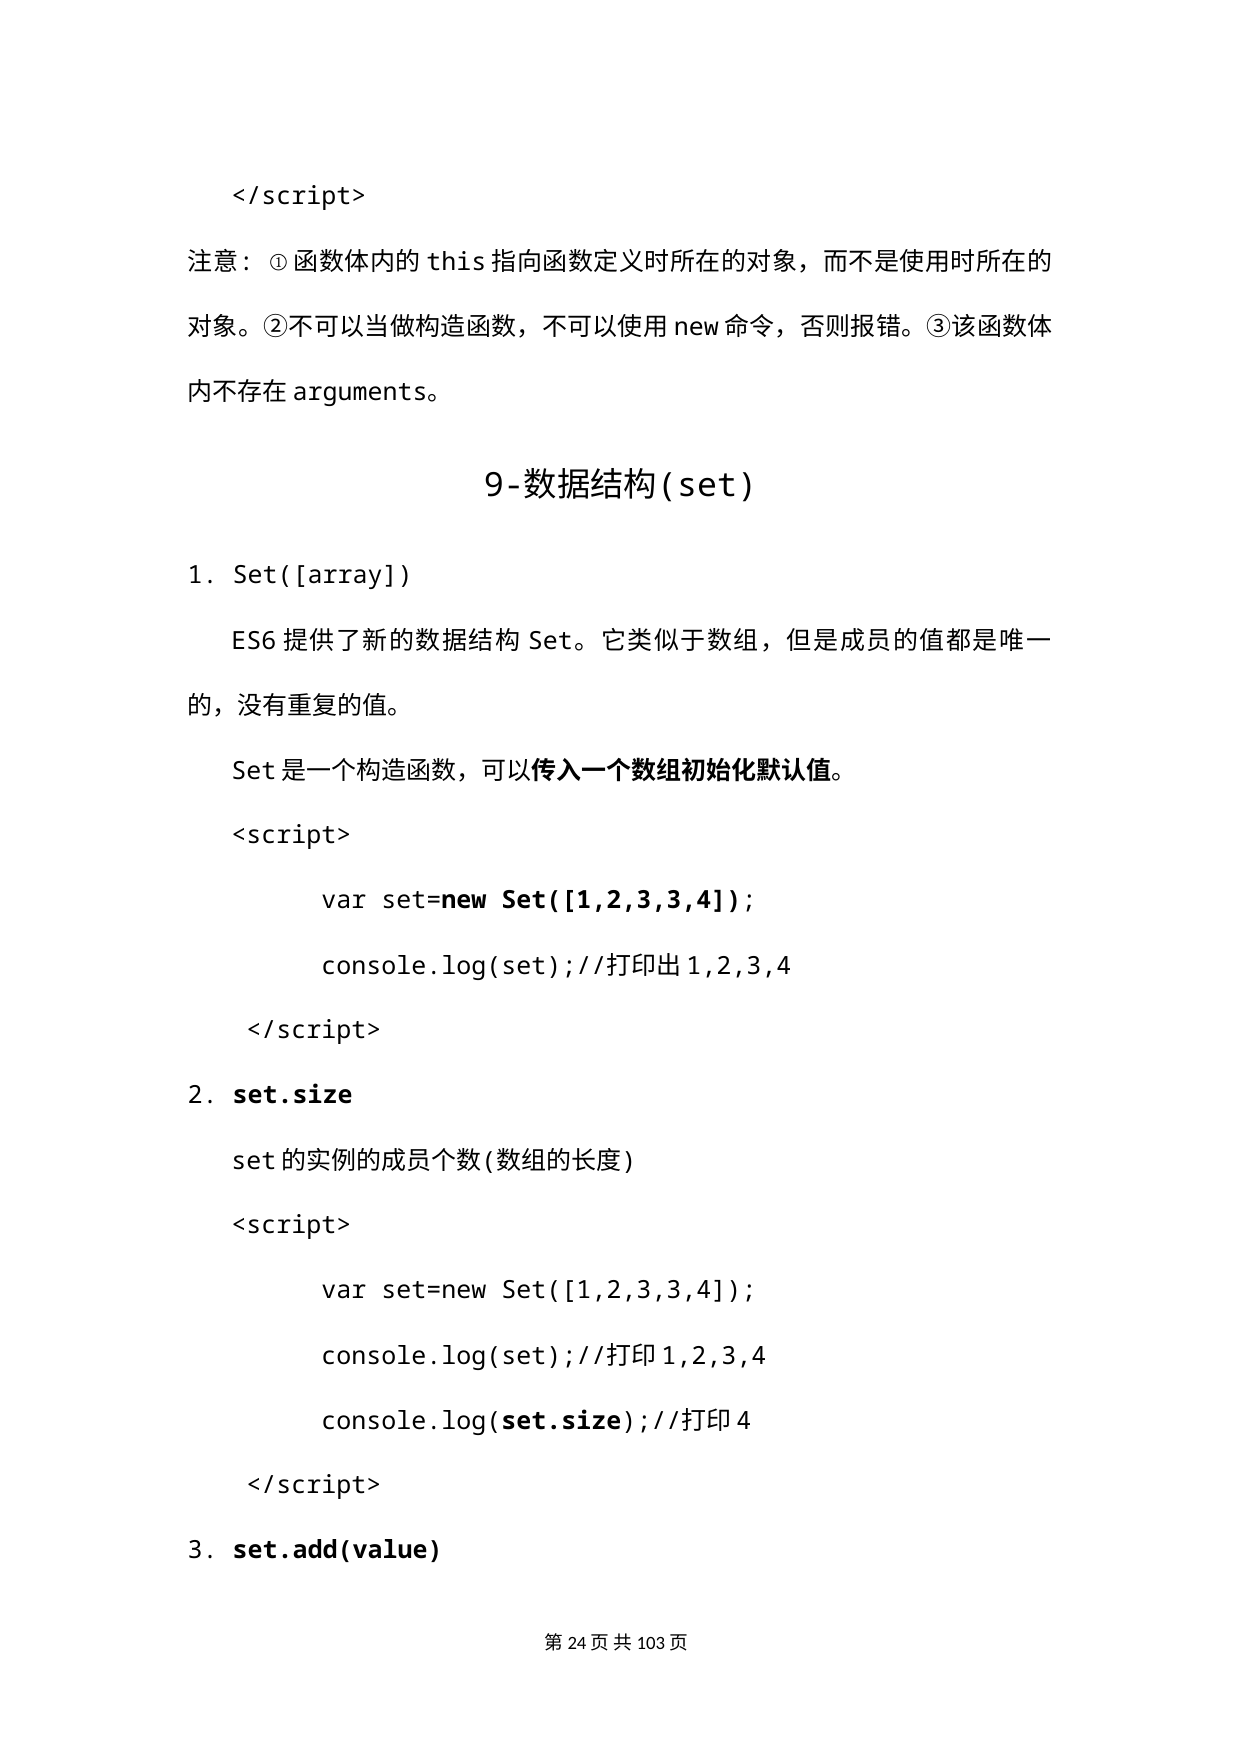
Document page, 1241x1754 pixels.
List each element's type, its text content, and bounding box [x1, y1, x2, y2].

subtitle 9-数据结构(set) [187, 449, 1053, 514]
list Set是一个构造函数，可以传入一个数组初始化默认值。 [187, 736, 1053, 801]
list </script> [187, 1451, 1053, 1516]
list var set=new Set([1,2,3,3,4]); [187, 866, 1053, 931]
list set.size [187, 1061, 1053, 1126]
list console.log(set);//打印1,2,3,4 [187, 1321, 1053, 1386]
list set.add(value) [187, 1516, 1053, 1581]
list console.log(set);//打印出1,2,3,4 [187, 931, 1053, 996]
list 注意: ①函数体内的this指向函数定义时所在的对象，而不是使用时所在的对象。②不可以当做构造函数，不可以使用new命令，否则报错。③该函数体内不存在arguments。 [187, 227, 1053, 422]
list Set([array]) [187, 541, 1053, 606]
list var set=new Set([1,2,3,3,4]); [187, 1256, 1053, 1321]
list </script> [187, 162, 1053, 227]
list set的实例的成员个数(数组的长度) [187, 1126, 1053, 1191]
list </script> [187, 996, 1053, 1061]
list ES6提供了新的数据结构Set。它类似于数组，但是成员的值都是唯一的，没有重复的值。 [187, 606, 1053, 736]
list console.log(set.size);//打印4 [187, 1386, 1053, 1451]
list <script> [187, 1191, 1053, 1256]
list <script> [187, 801, 1053, 866]
